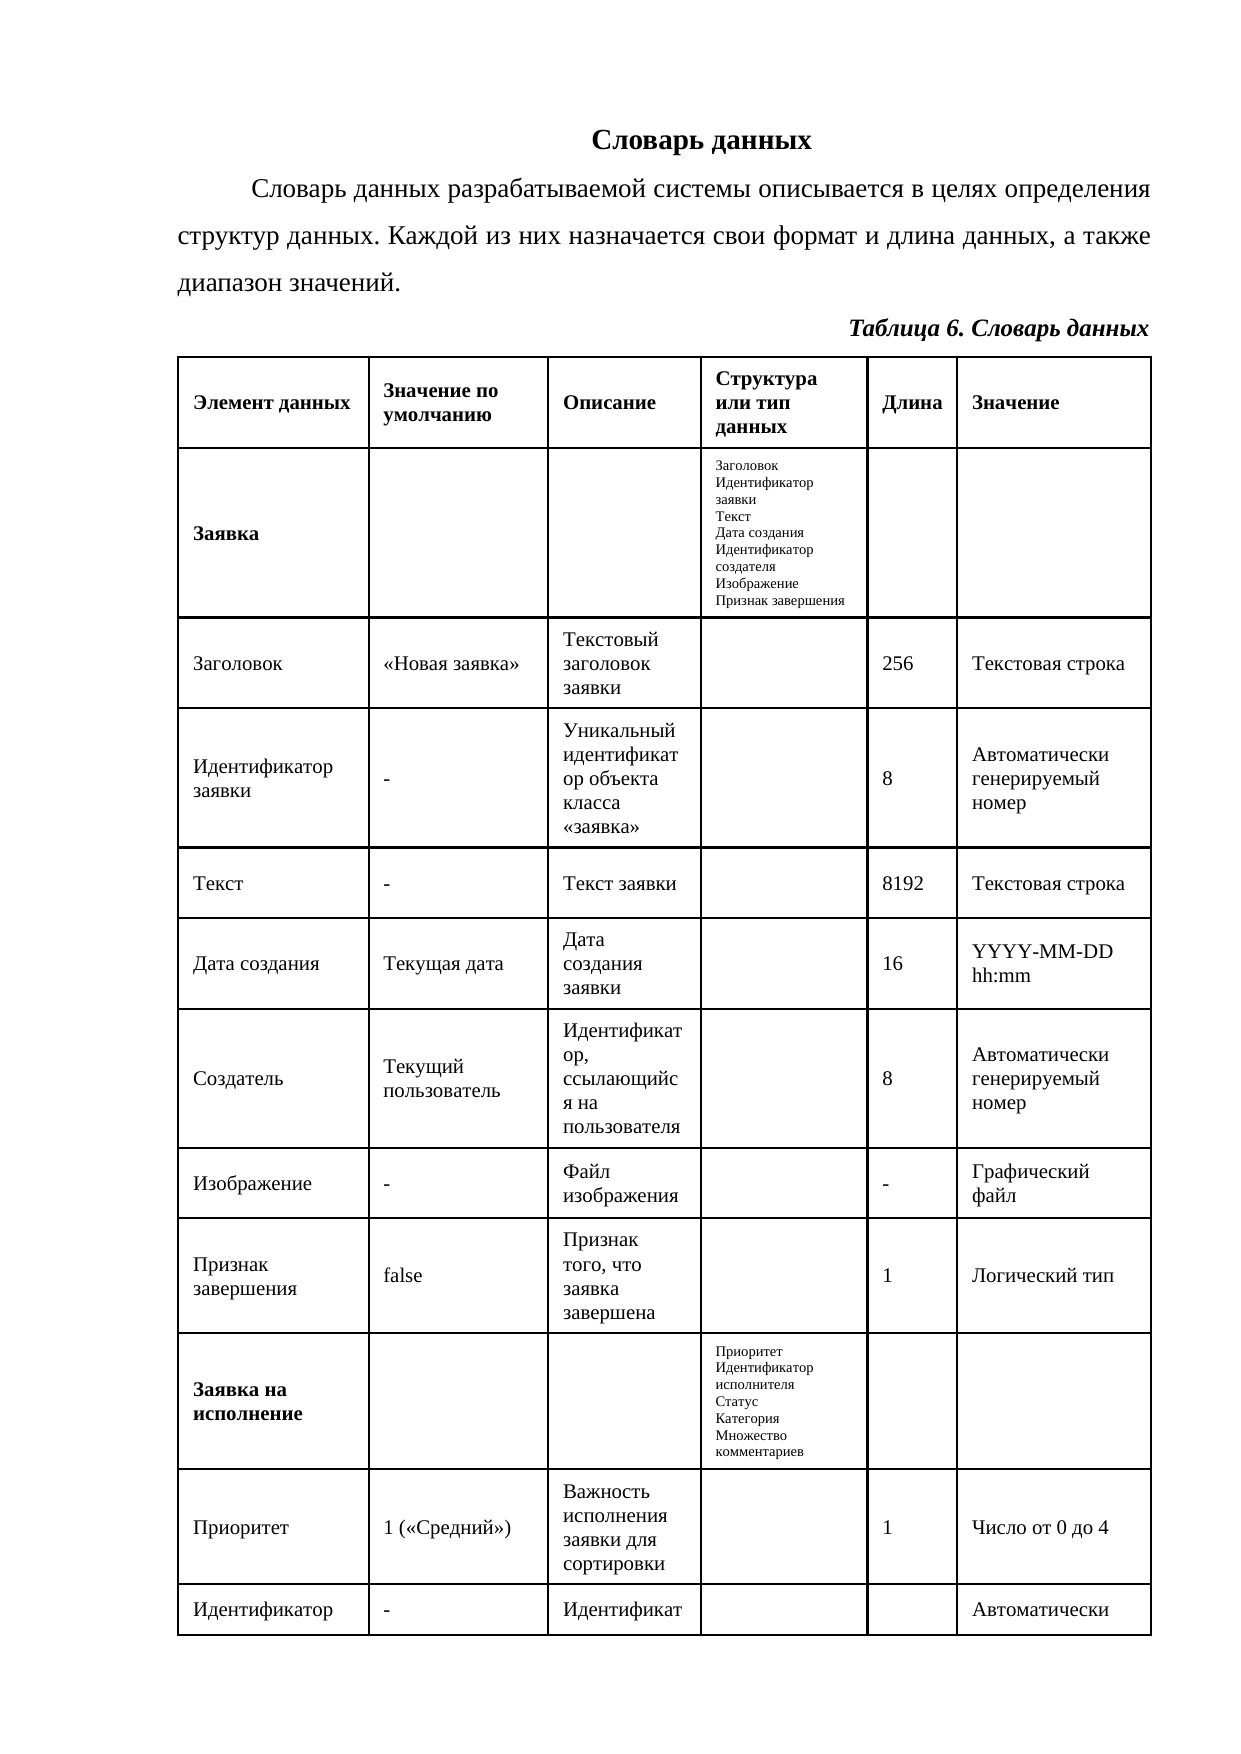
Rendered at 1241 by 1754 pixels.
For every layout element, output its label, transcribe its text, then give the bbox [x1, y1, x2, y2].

table_cell Текст [179, 849, 368, 917]
table_cell [549, 1334, 700, 1468]
table_cell «Новая заявка» [370, 619, 547, 707]
table_cell Заявка на исполнение [179, 1334, 368, 1468]
table_cell Автоматически генерируемый номер [958, 709, 1150, 846]
table_cell [370, 449, 547, 616]
table_cell - [370, 709, 547, 846]
table_header Структура или тип данных [702, 358, 866, 447]
table_cell [702, 1470, 866, 1583]
subtitle Словарь данных [177, 122, 1152, 156]
table_cell [702, 1010, 866, 1147]
table_cell YYYY-MM-DD hh:mm [958, 919, 1150, 1008]
table_cell - [370, 1585, 547, 1634]
table_header Длина [869, 358, 956, 447]
table_header Значение по умолчанию [370, 358, 547, 447]
table_cell Автоматически генерируемый номер [958, 1585, 1150, 1634]
table_cell Текущая дата [370, 919, 547, 1008]
table_cell Логический тип [958, 1219, 1150, 1332]
table_cell 8 [869, 1010, 956, 1147]
table_cell Заголовок Идентификатор заявки Текст Дата создания Идентификатор создателя Изображение Признак завершения [702, 449, 866, 616]
table_cell Приоритет [179, 1470, 368, 1583]
table_cell Заявка [179, 449, 368, 616]
table_cell [702, 1585, 866, 1634]
table_cell 8 [869, 709, 956, 846]
table_cell [702, 709, 866, 846]
table_cell [702, 1149, 866, 1217]
table_cell - [370, 849, 547, 917]
table_cell 1 [869, 1219, 956, 1332]
table_cell 1 [869, 1470, 956, 1583]
table_cell Идентификатор, ссылающийся на пользователя [549, 1010, 700, 1147]
table_cell Изображение [179, 1149, 368, 1217]
table_cell 1 («Средний») [370, 1470, 547, 1583]
table_cell - [370, 1149, 547, 1217]
table_cell Создатель [179, 1010, 368, 1147]
table_cell [958, 449, 1150, 616]
table_cell [702, 849, 866, 917]
table_cell 16 [869, 919, 956, 1008]
table_cell 8192 [869, 849, 956, 917]
text Словарь данных разрабатываемой системы описывается в целях определения структур данных. Каждой из них назначается свои формат и длина данных, а также диапазон значений. [177, 173, 1152, 297]
table_cell [370, 1334, 547, 1468]
table_cell [869, 1334, 956, 1468]
table_cell [702, 1219, 866, 1332]
table_cell Число от 0 до 4 [958, 1470, 1150, 1583]
text Таблица 6. Словарь данных [177, 313, 1152, 341]
table_cell [958, 1334, 1150, 1468]
table_cell Текущий пользователь [370, 1010, 547, 1147]
table_cell false [370, 1219, 547, 1332]
table_cell Текст заявки [549, 849, 700, 917]
table_cell Важность исполнения заявки для сортировки [549, 1470, 700, 1583]
table_cell [702, 619, 866, 707]
table_header Элемент данных [179, 358, 368, 447]
table_cell Дата создания [179, 919, 368, 1008]
table_cell Идентификатор заявки [179, 709, 368, 846]
table_cell Идентификатор исполнителя [179, 1585, 368, 1634]
table_cell Уникальный идентификатор объекта класса «заявка» [549, 709, 700, 846]
table_header Значение [958, 358, 1150, 447]
table_header Описание [549, 358, 700, 447]
table_cell [869, 1585, 956, 1634]
table_cell Текстовая строка [958, 849, 1150, 917]
table_cell 256 [869, 619, 956, 707]
table_cell - [869, 1149, 956, 1217]
table_cell Графический файл [958, 1149, 1150, 1217]
table_cell [869, 449, 956, 616]
table_cell Заголовок [179, 619, 368, 707]
table_cell Файл изображения [549, 1149, 700, 1217]
table_cell Идентификатор, ссылающийся на пользователя [549, 1585, 700, 1634]
table_cell Приоритет Идентификатор исполнителя Статус Категория Множество комментариев [702, 1334, 866, 1468]
table_cell [702, 919, 866, 1008]
table_cell Признак того, что заявка завершена [549, 1219, 700, 1332]
table_cell Автоматически генерируемый номер [958, 1010, 1150, 1147]
table_cell Признак завершения [179, 1219, 368, 1332]
table_cell Текстовый заголовок заявки [549, 619, 700, 707]
table_cell Дата создания заявки [549, 919, 700, 1008]
table_cell Текстовая строка [958, 619, 1150, 707]
table_cell [549, 449, 700, 616]
